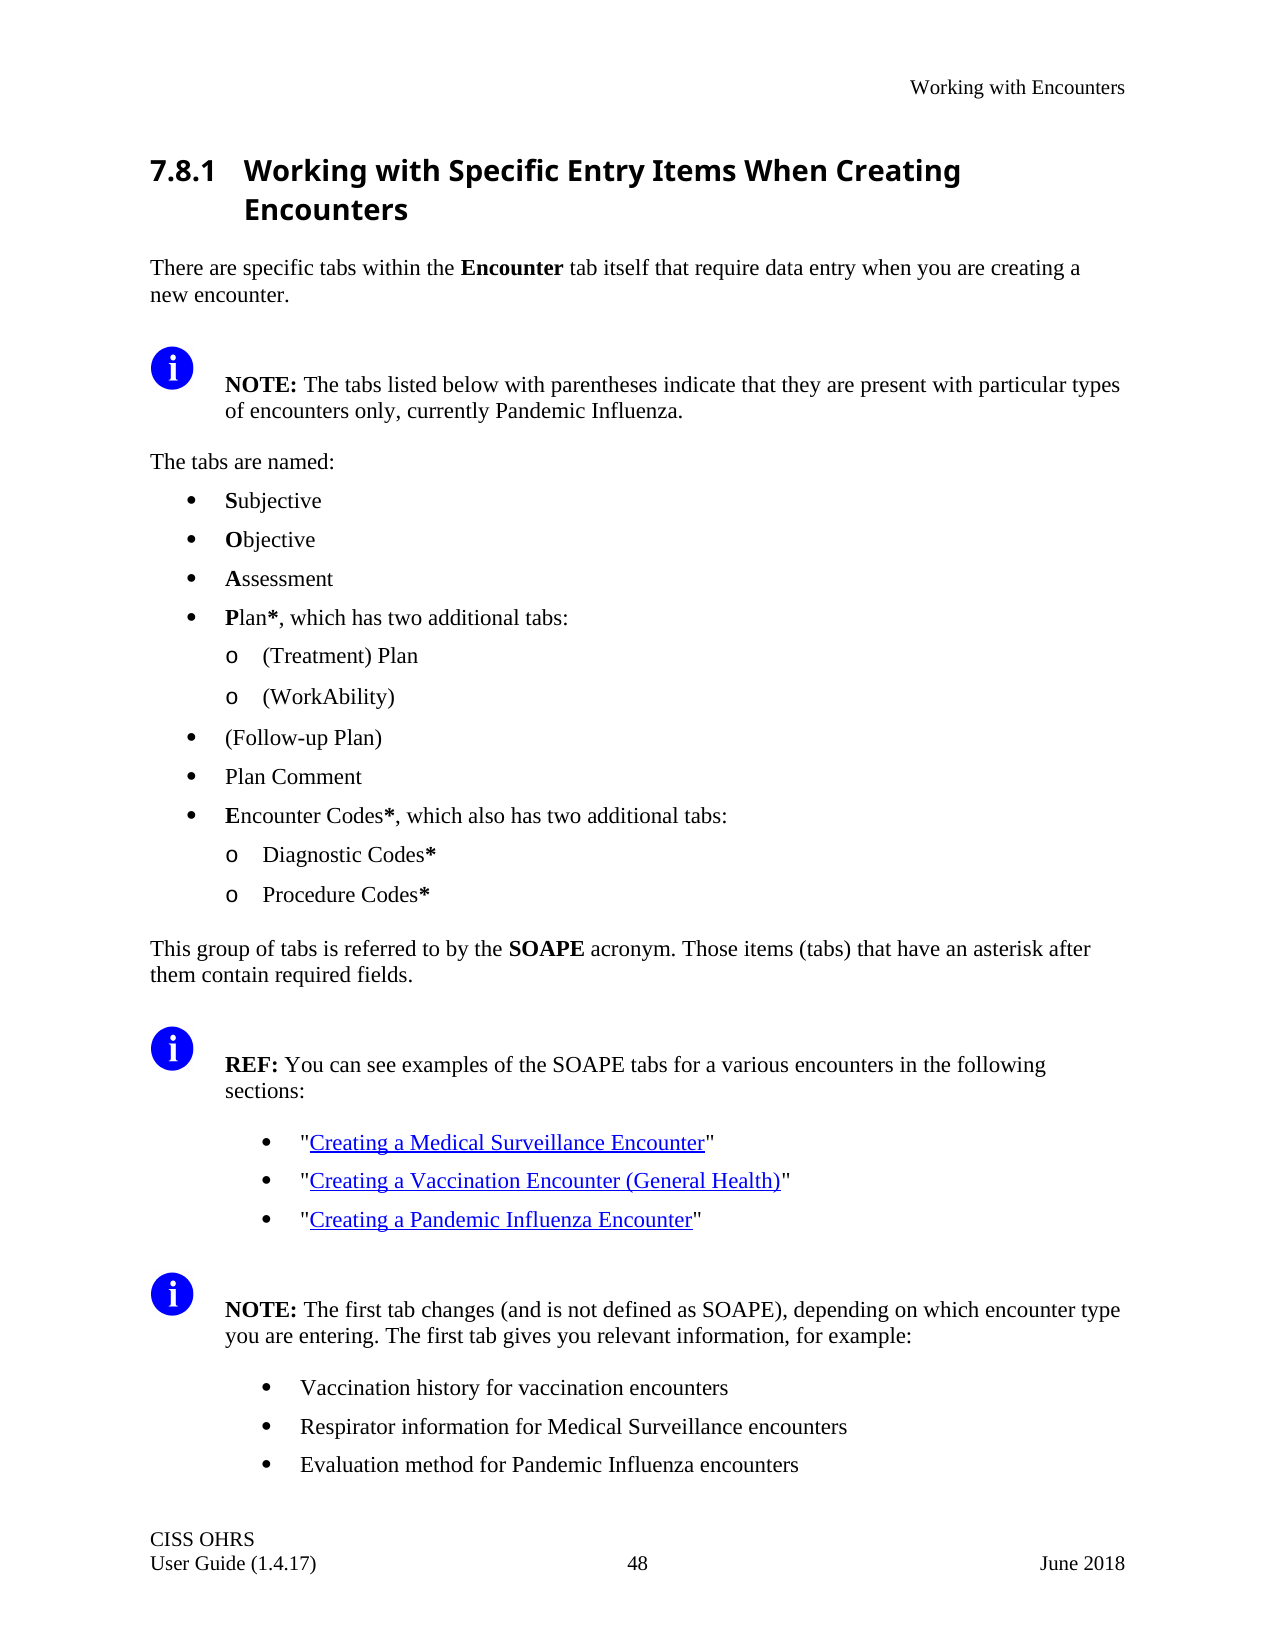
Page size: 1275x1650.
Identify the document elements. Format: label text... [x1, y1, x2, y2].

text There are specific tabs within the Encounter tab itself that require data entry when you are creating a new encounter. [150, 254, 1125, 307]
list Encounter Codes*, which also has two additional tabs: [187, 802, 1125, 828]
list (Follow-up Plan) [187, 724, 1125, 750]
text NOTE: The first tab changes (and is not defined as SOAPE), depending on which encounter type you are entering. The first tab gives you relevant information, for example: [150, 1270, 1125, 1349]
list (WorkAbility) [225, 683, 1125, 712]
picture [150, 1024, 194, 1073]
picture [150, 1270, 194, 1318]
list Procedure Codes* [225, 881, 1125, 909]
text NOTE: The tabs listed below with parentheses indicate that they are present with particular types of encounters only, currently Pandemic Influenza. [150, 344, 1125, 423]
list "Creating a Vaccination Encounter (General Health)" [262, 1167, 1125, 1194]
list Plan Comment [187, 763, 1125, 789]
list Subjective [187, 487, 1125, 513]
list "Creating a Medical Surveillance Encounter" [262, 1128, 1125, 1155]
list Vaccination history for vaccination encounters [262, 1374, 1125, 1400]
list (Treatment) Plan [225, 643, 1125, 671]
list Assessment [187, 565, 1125, 591]
subtitle Working with Specific Entry Items When Creating Encounters [150, 150, 1125, 229]
list Evaluation method for Pandemic Influenza encounters [262, 1452, 1125, 1478]
text The tabs are named: [150, 448, 1125, 475]
list Diagnostic Codes* [225, 841, 1125, 869]
list Respirator information for Medical Surveillance encounters [262, 1413, 1125, 1439]
picture [150, 344, 194, 392]
list Plan*, which has two additional tabs: [187, 604, 1125, 630]
list "Creating a Pandemic Influenza Encounter" [262, 1206, 1125, 1233]
text This group of tabs is referred to by the SOAPE acronym. Those items (tabs) that have an asterisk after them contain required fields. [150, 934, 1125, 987]
text REF: You can see examples of the SOAPE tabs for a various encounters in the following sections: [150, 1025, 1125, 1103]
list Objective [187, 526, 1125, 552]
